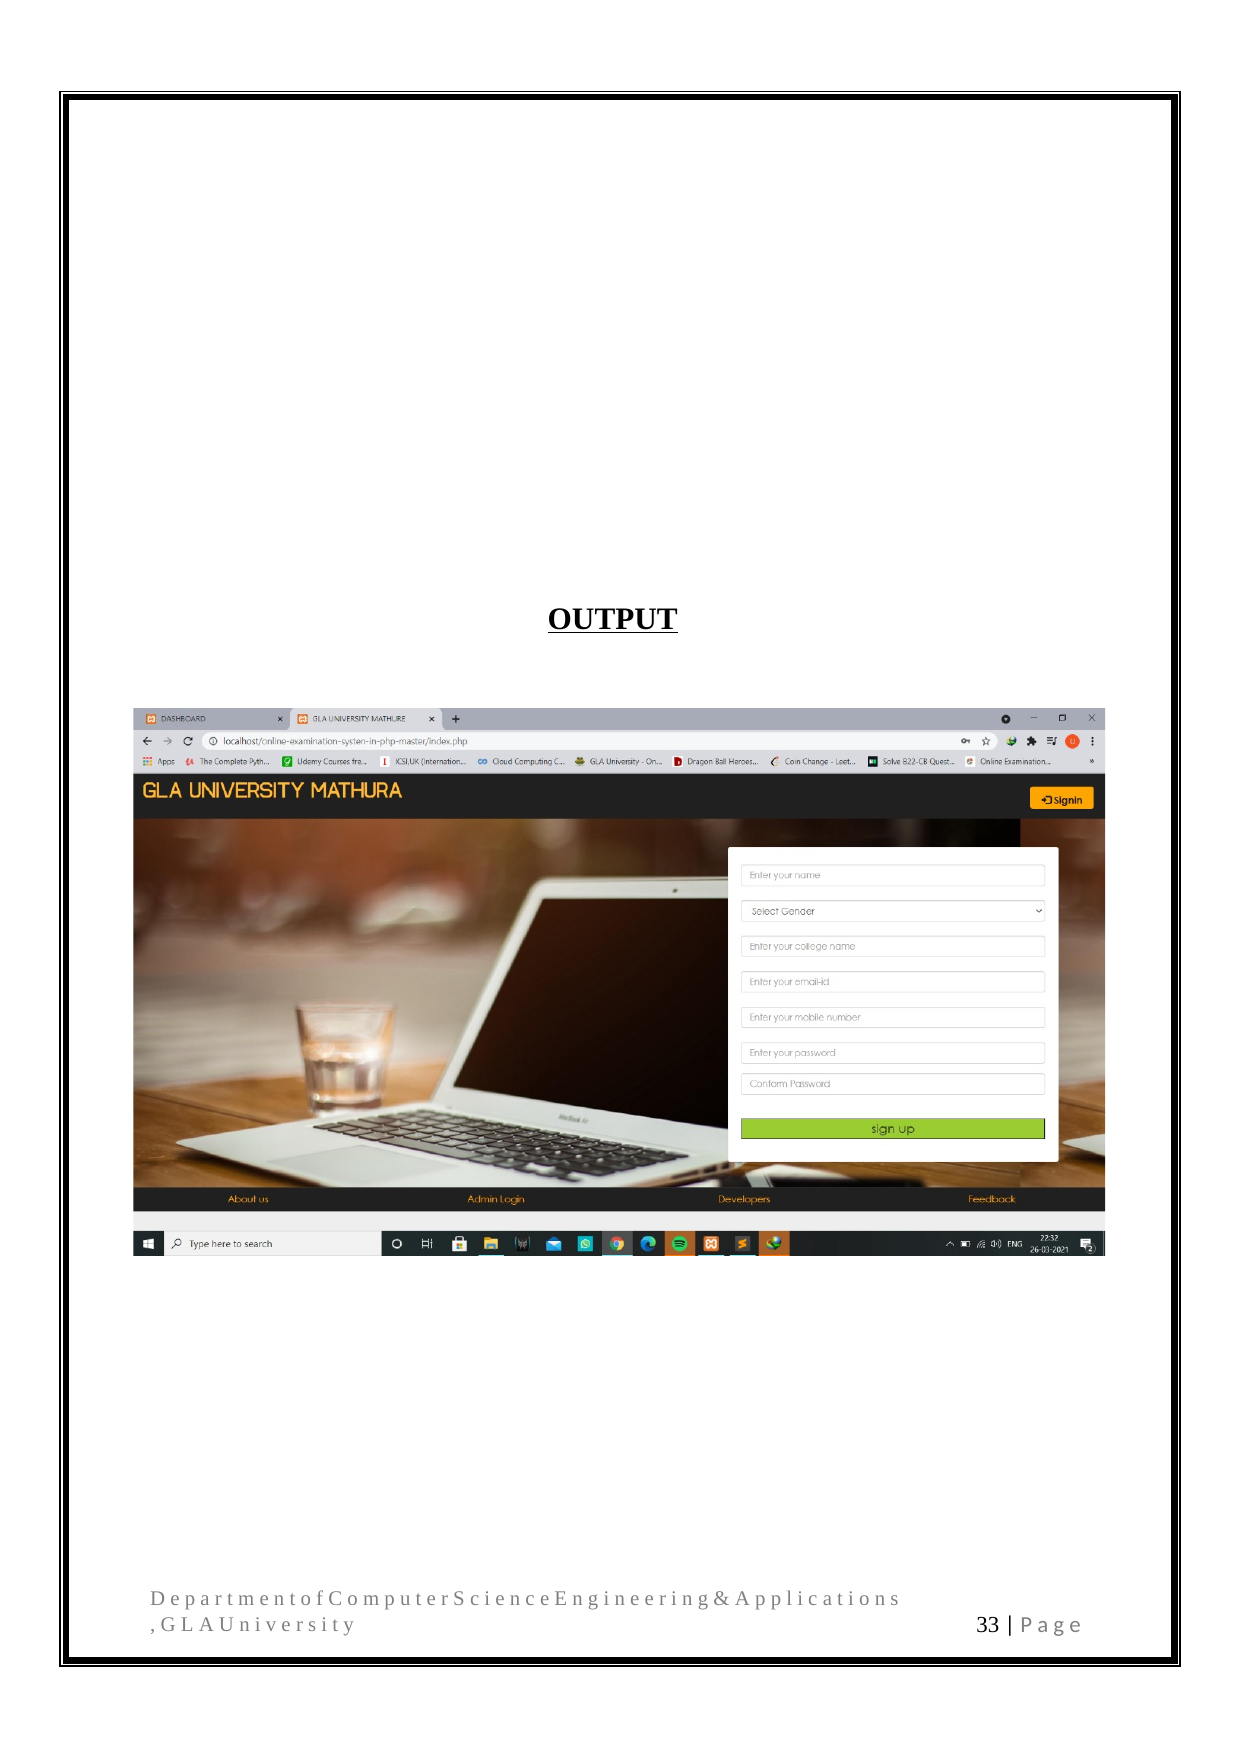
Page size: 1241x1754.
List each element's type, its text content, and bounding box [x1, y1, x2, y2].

picture [133, 708, 1106, 1256]
text OUTPUT [508, 601, 1107, 637]
